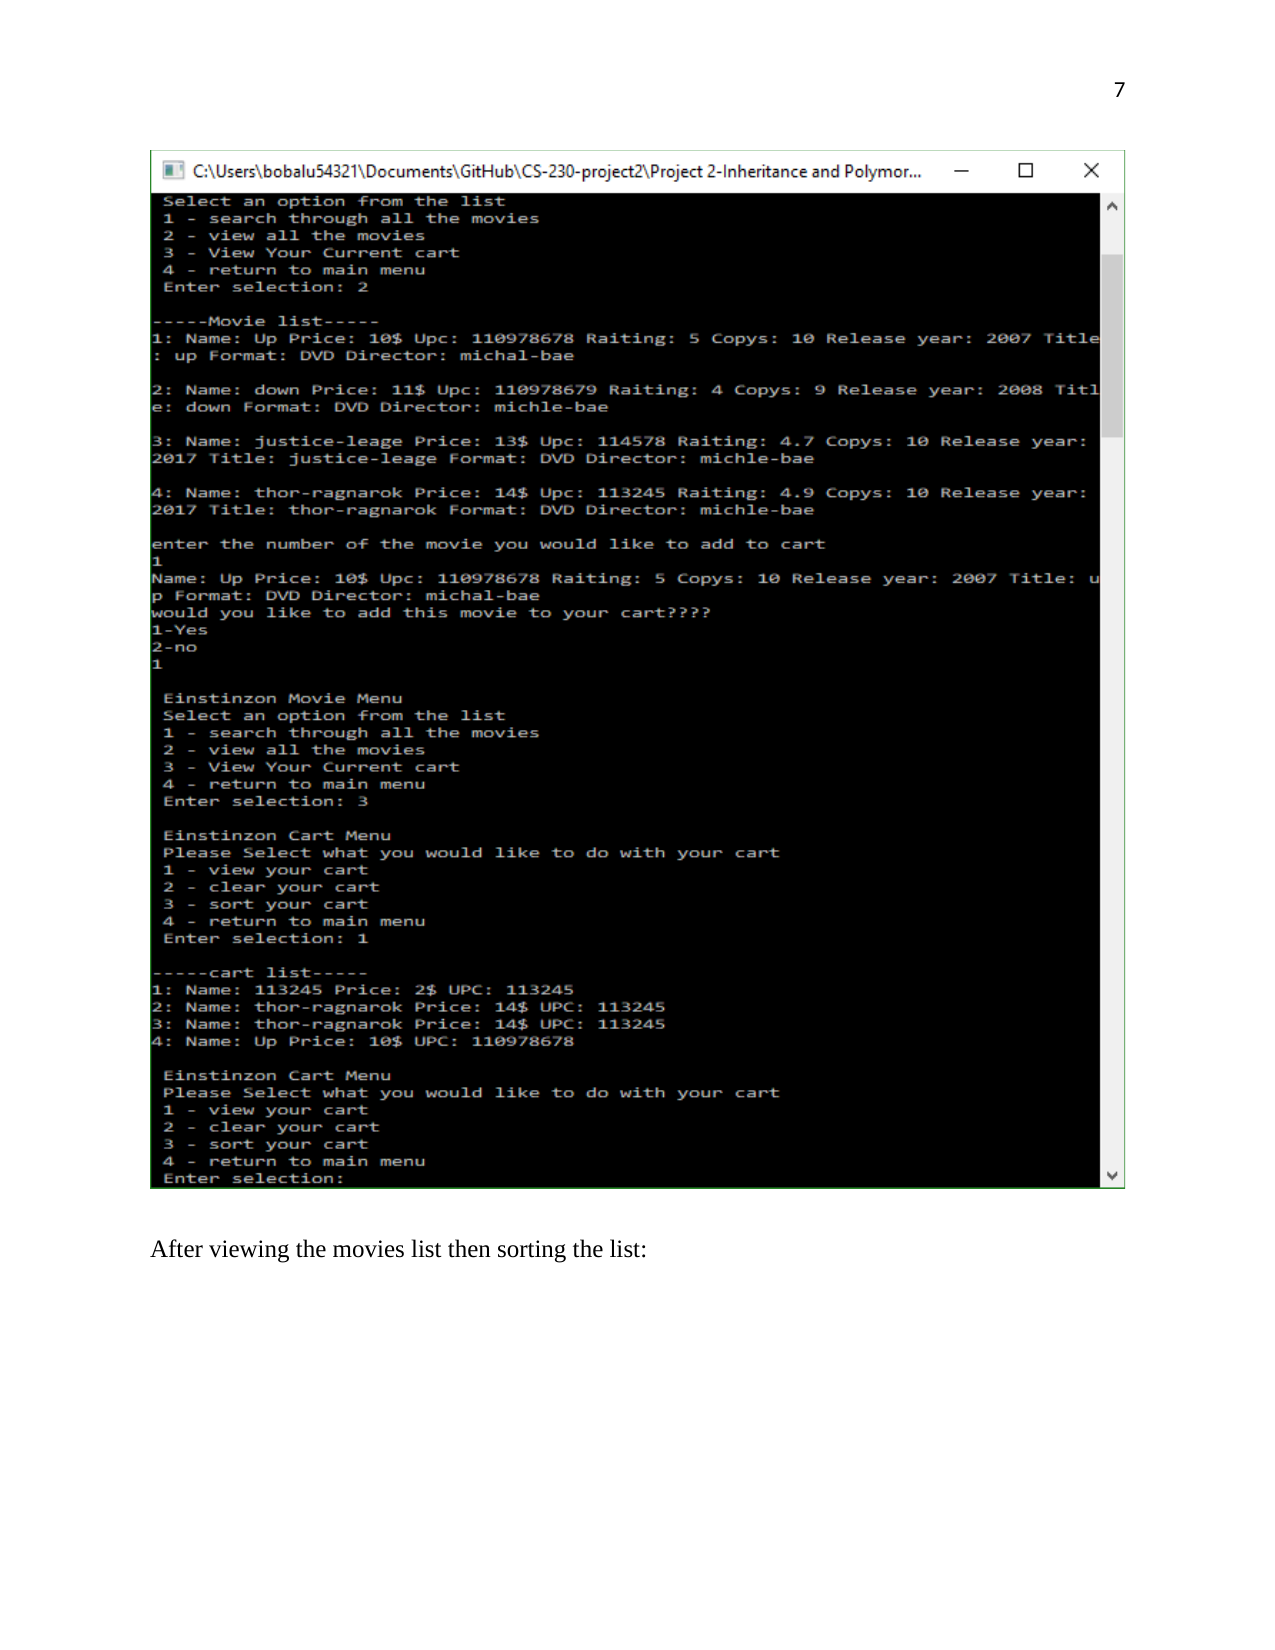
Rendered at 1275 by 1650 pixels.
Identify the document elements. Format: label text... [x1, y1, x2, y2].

text After viewing the movies list then sorting the list: [150, 1234, 1125, 1263]
picture [150, 150, 1125, 1189]
